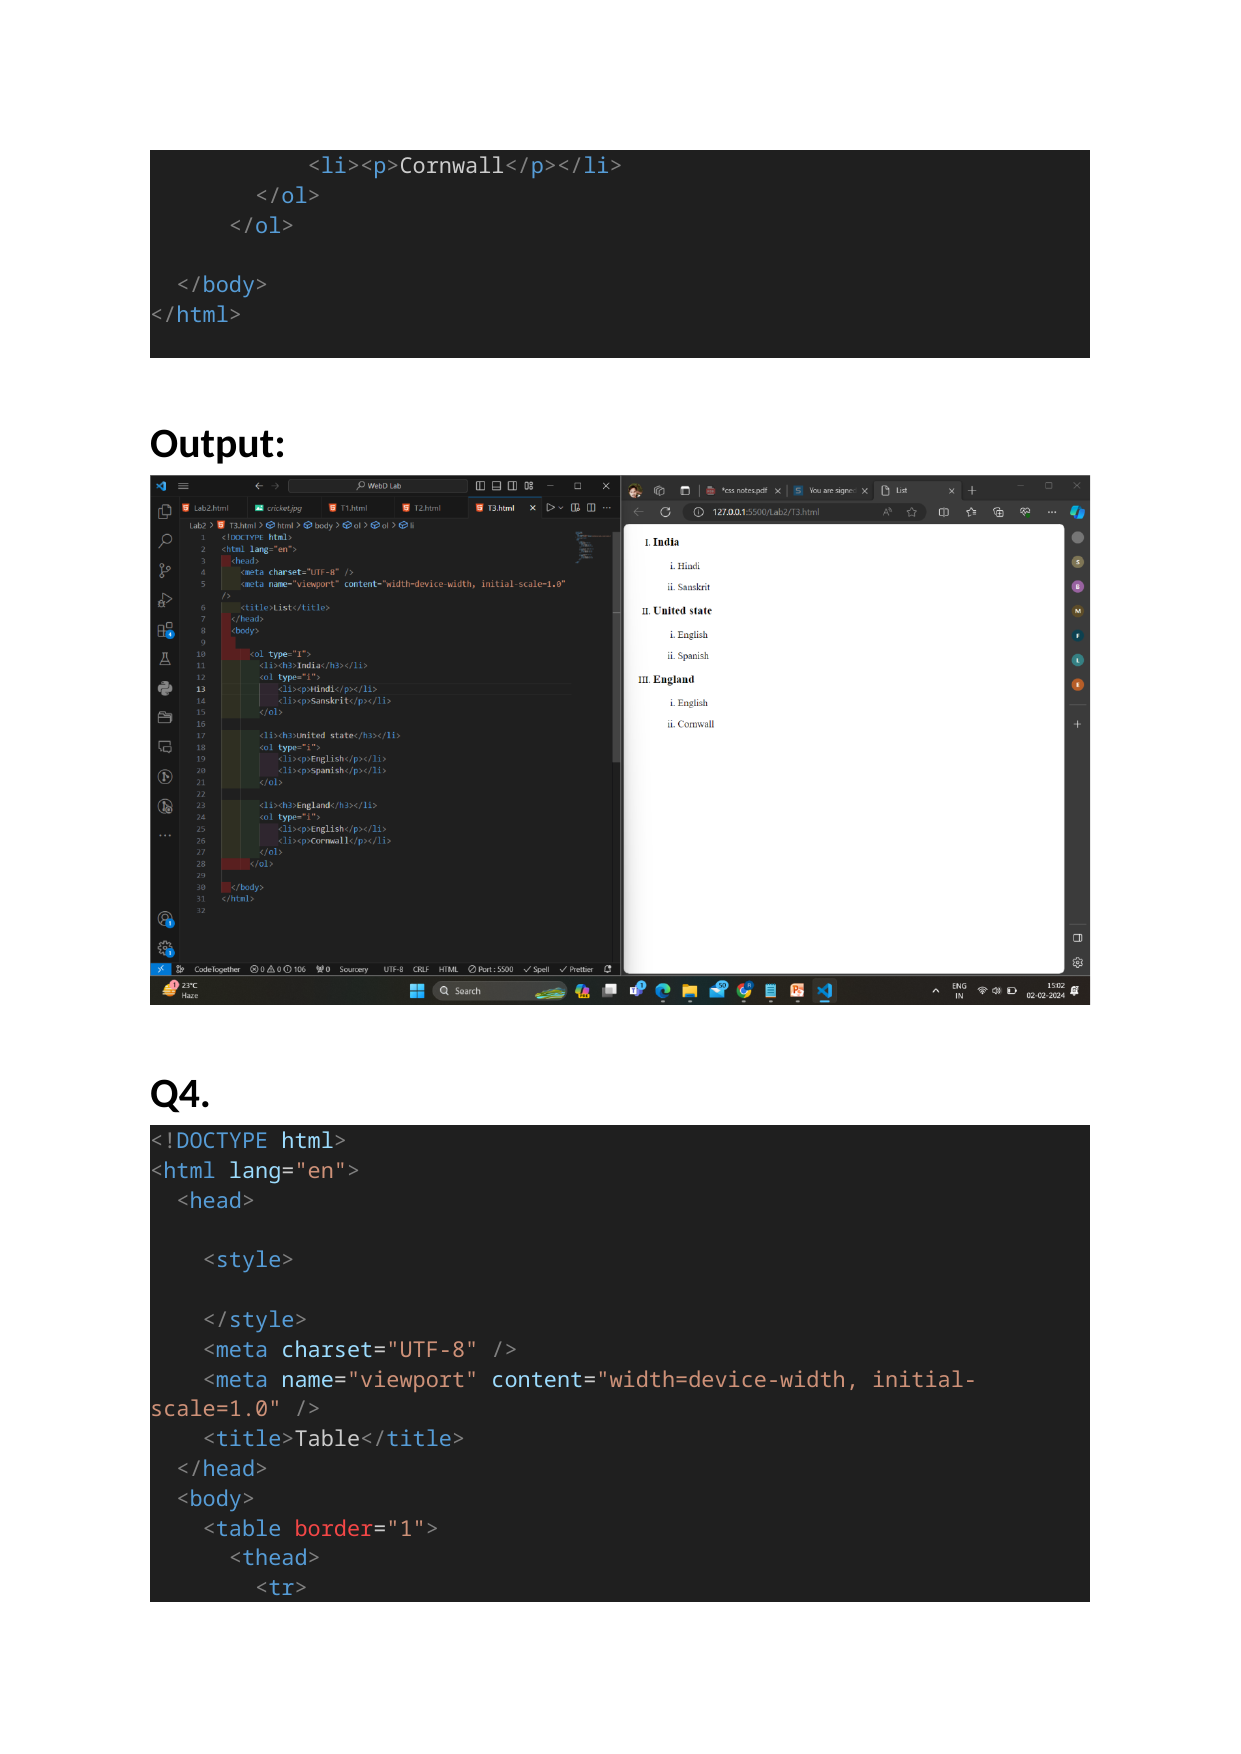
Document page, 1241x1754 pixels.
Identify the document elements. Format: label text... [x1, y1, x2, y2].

text Q4. [150, 1067, 1090, 1118]
text </ol> [150, 209, 1090, 239]
text Output: [150, 417, 1090, 468]
text </head> [150, 1453, 1090, 1483]
text <meta charset="UTF-8" /> [150, 1334, 1090, 1364]
text <style> [150, 1244, 1090, 1274]
picture [150, 475, 1091, 1005]
text </html> [150, 299, 1090, 329]
text <tr> [150, 1572, 1090, 1602]
text </ol> [150, 180, 1090, 209]
text <head> [150, 1185, 1090, 1215]
text </style> [150, 1304, 1090, 1334]
text <title>Table</title> [150, 1423, 1090, 1453]
text <li><p>Cornwall</p></li> [150, 150, 1090, 180]
text <table border="1"> [150, 1513, 1090, 1542]
text <html lang="en"> [150, 1155, 1090, 1185]
text <meta name="viewport" content="width=device-width, initial-scale=1.0" /> [150, 1364, 1090, 1423]
text </body> [150, 269, 1090, 299]
text <!DOCTYPE html> [150, 1125, 1090, 1155]
text <thead> [150, 1542, 1090, 1572]
text <body> [150, 1483, 1090, 1513]
